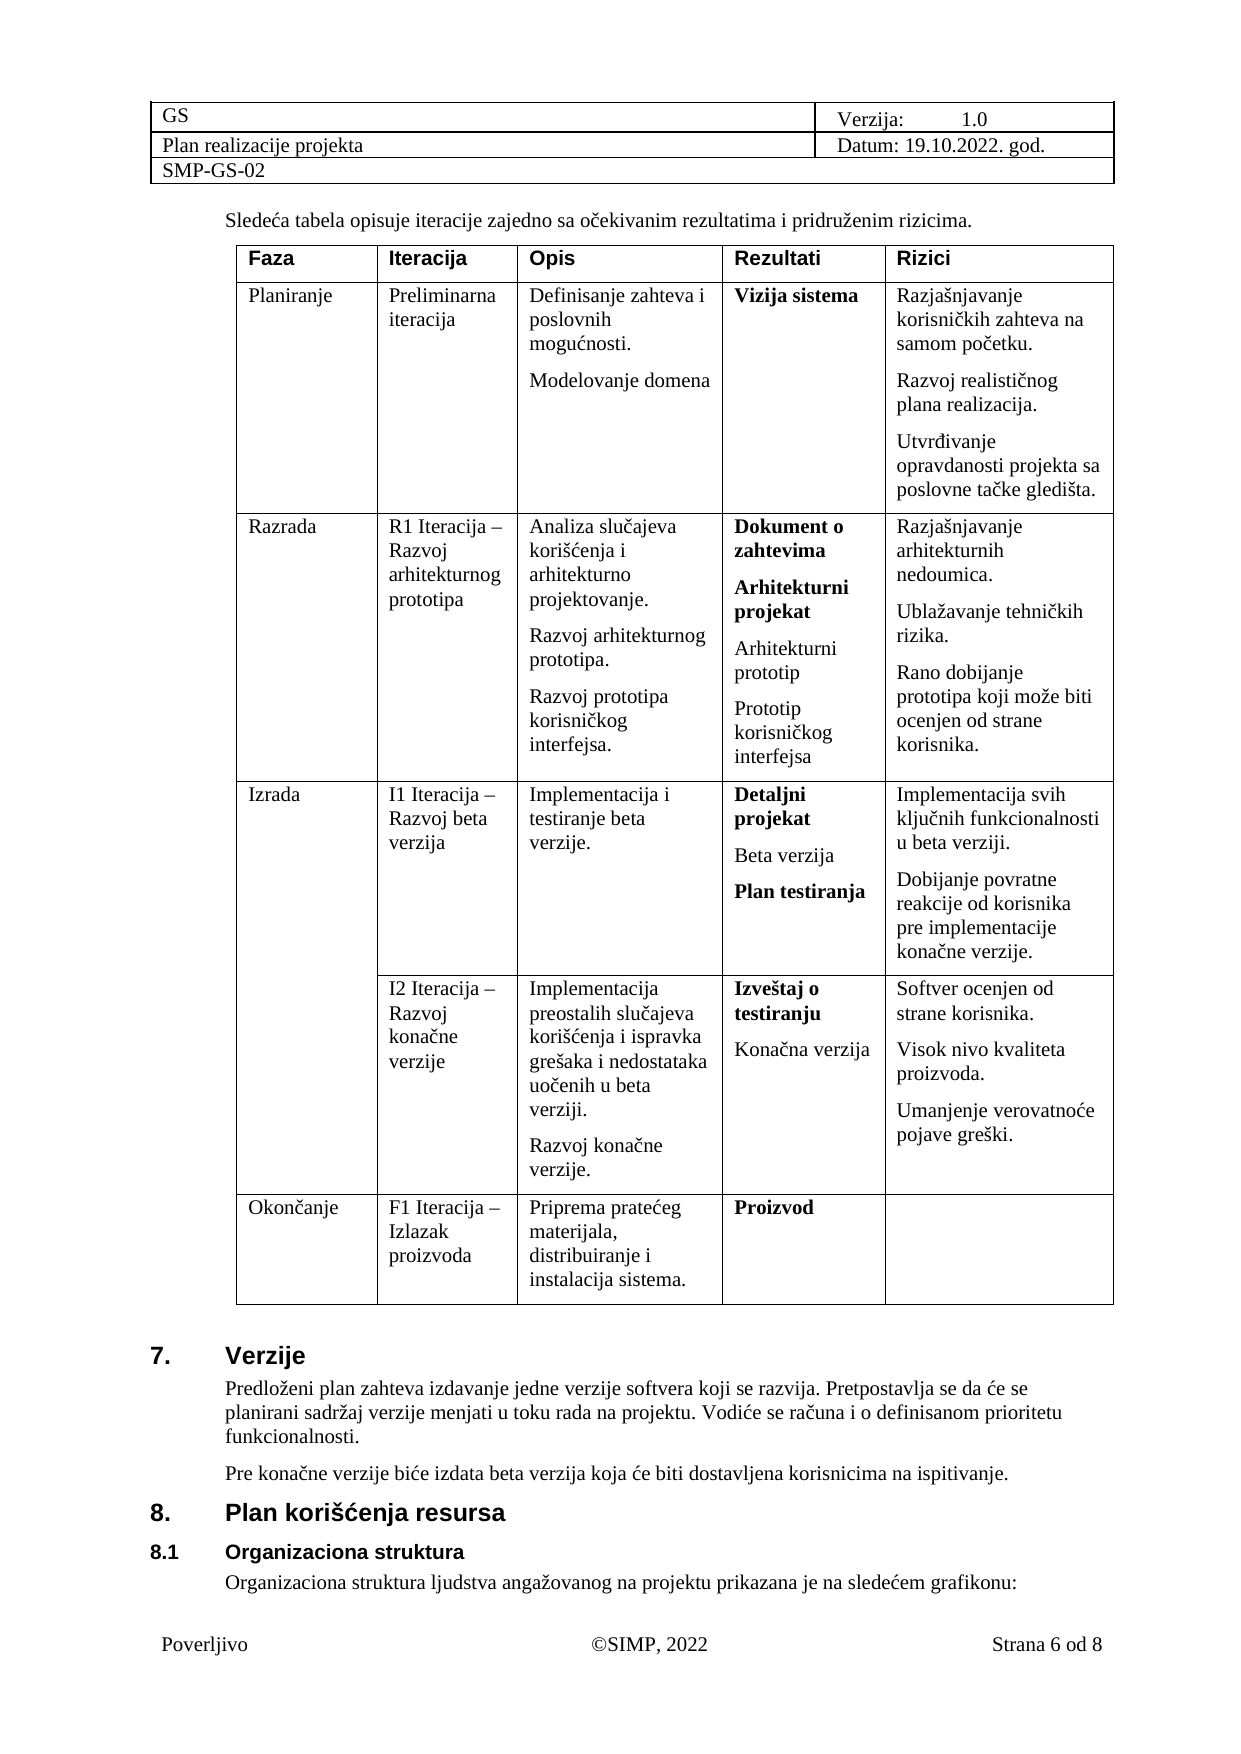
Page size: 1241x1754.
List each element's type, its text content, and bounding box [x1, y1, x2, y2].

table_cell Detaljni projekat Beta verzija Plan testiranja [723, 782, 885, 975]
table_header Faza [237, 246, 377, 282]
subtitle Verzije [150, 1341, 1090, 1370]
table_cell Proizvod [723, 1195, 885, 1304]
table_cell Implementacija preostalih slučajeva korišćenja i ispravka grešaka i nedostataka uočenih u beta verziji. Razvoj konačne verzije. [518, 976, 722, 1194]
table_cell Analiza slučajeva korišćenja i arhitekturno projektovanje. Razvoj arhitekturnog prototipa. Razvoj prototipa korisničkog interfejsa. [518, 514, 722, 781]
table_cell Vizija sistema [723, 283, 885, 513]
table_cell Izrada [237, 782, 377, 1194]
subtitle Plan korišćenja resursa [150, 1497, 1090, 1526]
table_header Rizici [886, 246, 1113, 282]
subtitle Organizaciona struktura [150, 1539, 1090, 1564]
table_cell R1 Iteracija – Razvoj arhitekturnog prototipa [378, 514, 517, 781]
text Predloženi plan zahteva izdavanje jedne verzije softvera koji se razvija. Pretpostavlja se da će se planirani sadržaj verzije menjati u toku rada na projektu. Vodiće se računa i o definisanom prioritetu funkcionalnosti. [225, 1376, 1090, 1448]
table_cell Implementacija i testiranje beta verzije. [518, 782, 722, 975]
table_cell Razjašnjavanje arhitekturnih nedoumica. Ublažavanje tehničkih rizika. Rano dobijanje prototipa koji može biti ocenjen od strane korisnika. [886, 514, 1113, 781]
text Pre konačne verzije biće izdata beta verzija koja će biti dostavljena korisnicima na ispitivanje. [225, 1461, 1090, 1485]
text Organizaciona struktura ljudstva angažovanog na projektu prikazana je na sledećem grafikonu: [225, 1570, 1090, 1594]
table_cell Softver ocenjen od strane korisnika. Visok nivo kvaliteta proizvoda. Umanjenje verovatnoće pojave greški. [886, 976, 1113, 1194]
text Sledeća tabela opisuje iteracije zajedno sa očekivanim rezultatima i pridruženim rizicima. [225, 208, 1090, 232]
table_header Iteracija [378, 246, 517, 282]
table_cell Implementacija svih ključnih funkcionalnosti u beta verziji. Dobijanje povratne reakcije od korisnika pre implementacije konačne verzije. [886, 782, 1113, 975]
table_header Opis [518, 246, 722, 282]
table_cell F1 Iteracija – Izlazak proizvoda [378, 1195, 517, 1304]
table_cell Okončanje [237, 1195, 377, 1304]
table_cell Priprema pratećeg materijala, distribuiranje i instalacija sistema. [518, 1195, 722, 1304]
table_cell Dokument o zahtevima Arhitekturni projekat Arhitekturni prototip Prototip korisničkog interfejsa [723, 514, 885, 781]
table_cell Definisanje zahteva i poslovnih mogućnosti. Modelovanje domena [518, 283, 722, 513]
table_cell Izveštaj o testiranju Konačna verzija [723, 976, 885, 1194]
table_cell Razjašnjavanje korisničkih zahteva na samom početku. Razvoj realističnog plana realizacija. Utvrđivanje opravdanosti projekta sa poslovne tačke gledišta. [886, 283, 1113, 513]
table_cell Planiranje [237, 283, 377, 513]
table_cell Preliminarna iteracija [378, 283, 517, 513]
table_header Rezultati [723, 246, 885, 282]
table_cell I2 Iteracija – Razvoj konačne verzije [378, 976, 517, 1194]
table_cell I1 Iteracija – Razvoj beta verzija [378, 782, 517, 975]
table_cell Razrada [237, 514, 377, 781]
table_cell [886, 1195, 1113, 1304]
